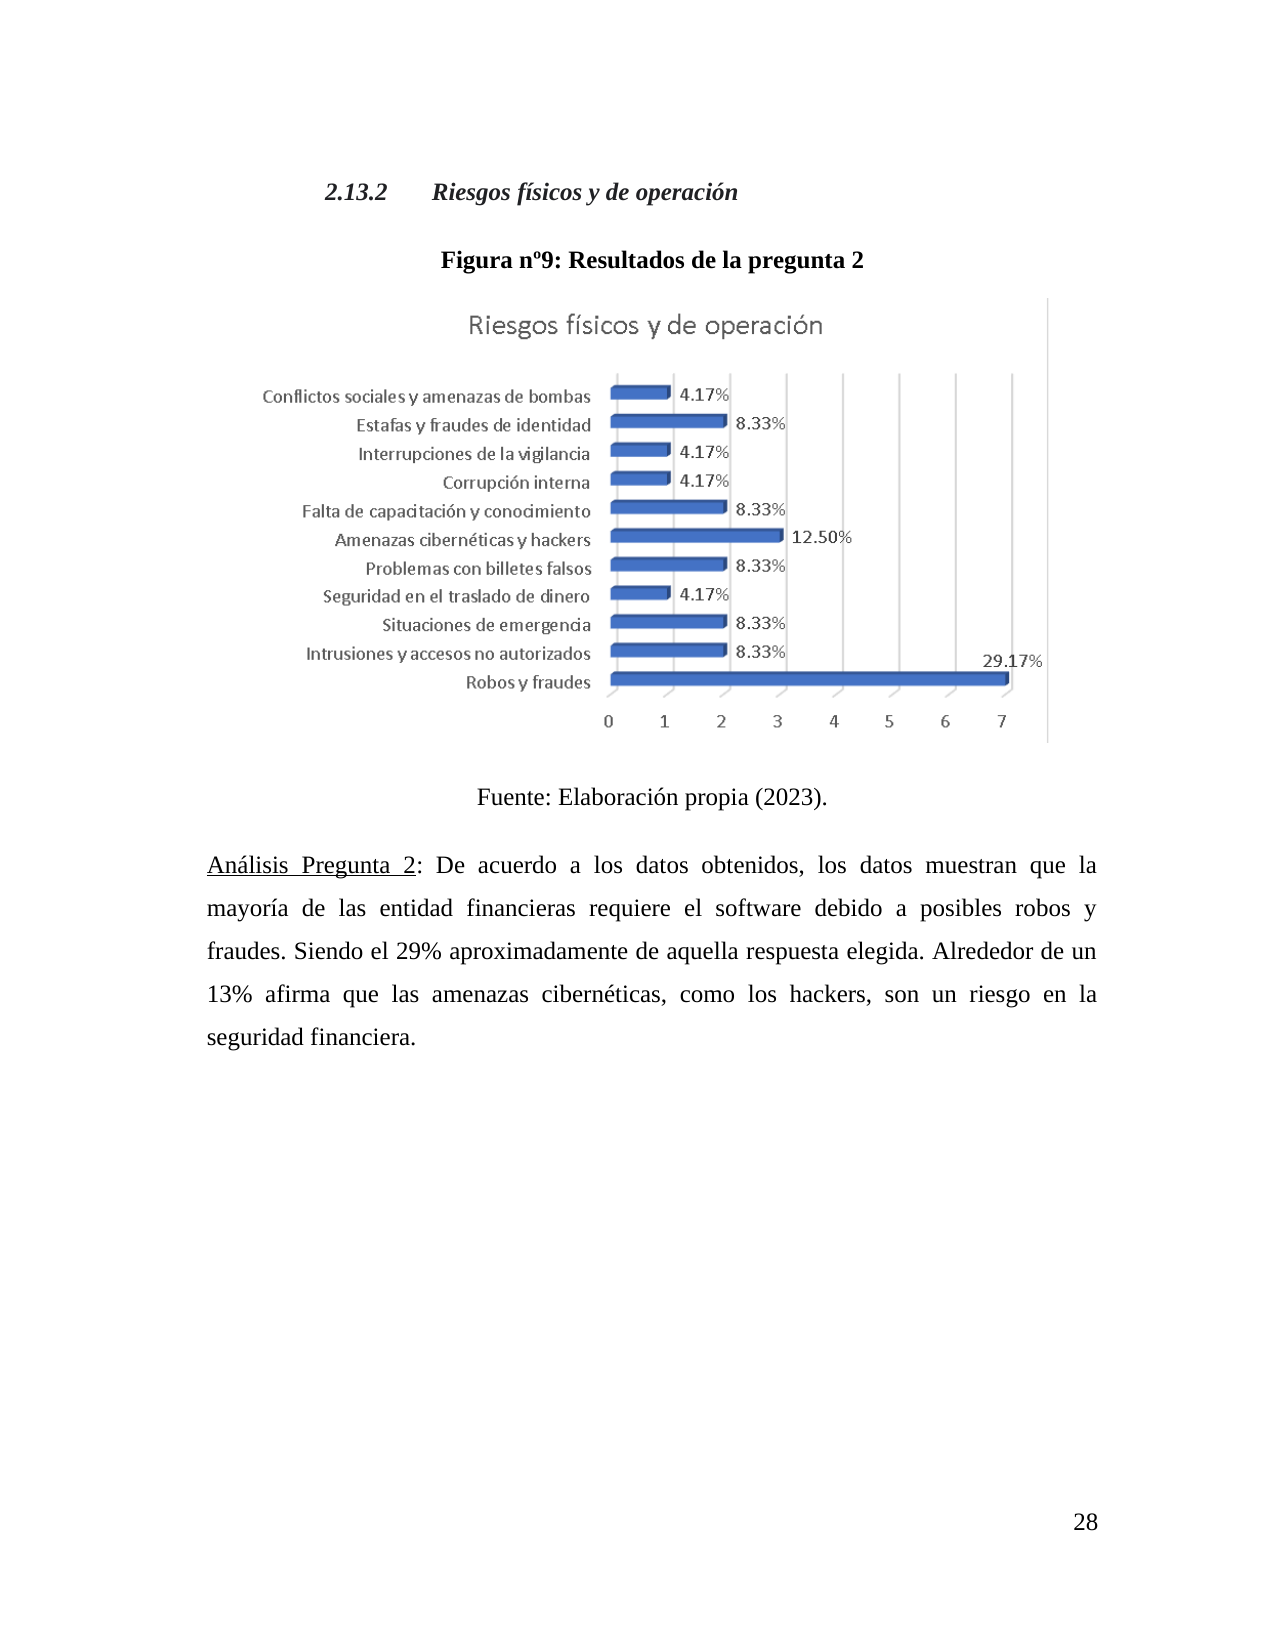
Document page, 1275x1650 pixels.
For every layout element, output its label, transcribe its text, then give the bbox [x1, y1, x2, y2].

text Análisis Pregunta 2: De acuerdo a los datos obtenidos, los datos muestran que la mayoría de las entidad financieras requiere el software debido a posibles robos y fraudes. Siendo el 29% aproximadamente de aquella respuesta elegida. Alrededor de un 13% afirma que las amenazas cibernéticas, como los hackers, son un riesgo en la seguridad financiera. [207, 850, 1098, 1051]
picture [256, 298, 1049, 743]
subtitle 2.13.2 Riesgos físicos y de operación [325, 177, 1098, 206]
subtitle Figura nº9: Resultados de la pregunta 2 [207, 245, 1098, 274]
text Fuente: Elaboración propia (2023). [207, 782, 1098, 811]
